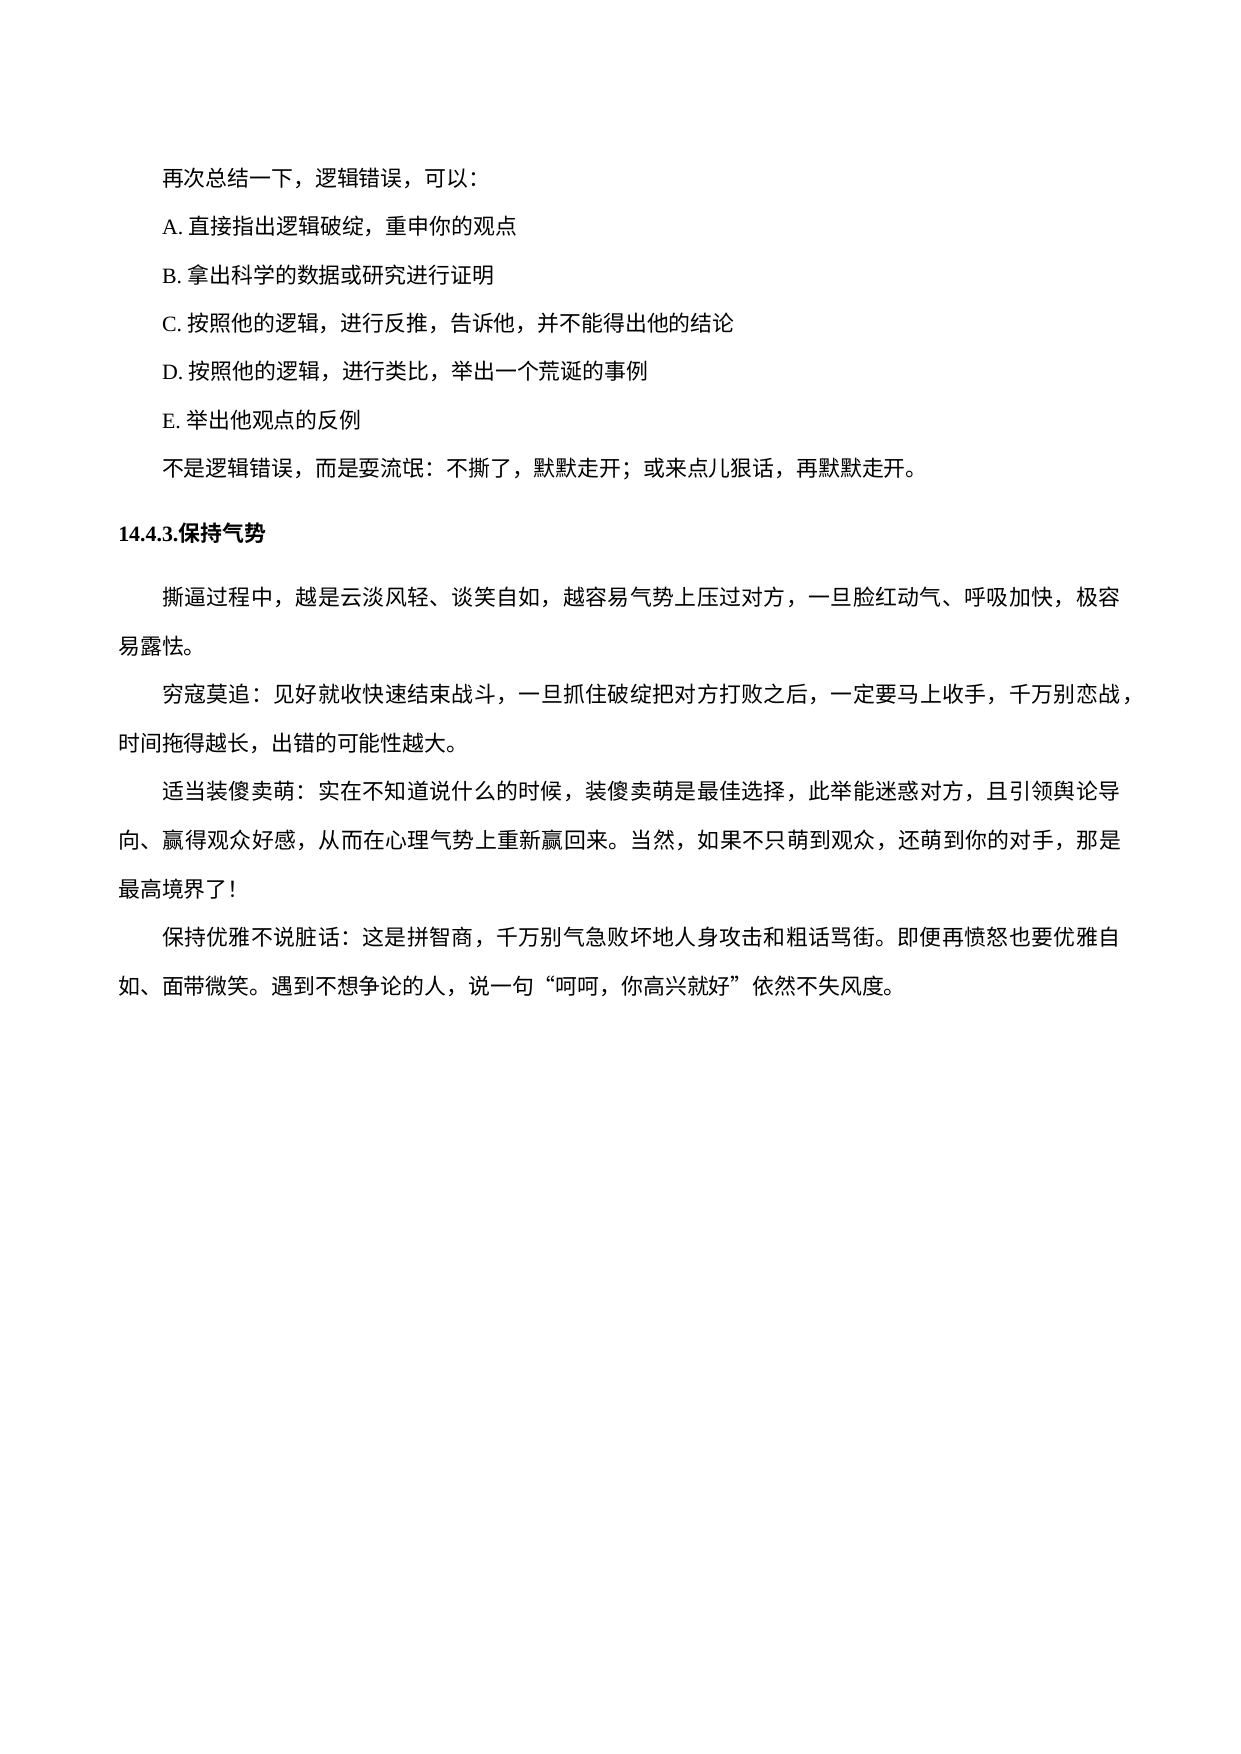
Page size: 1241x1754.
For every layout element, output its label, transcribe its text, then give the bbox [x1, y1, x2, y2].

text B. 拿出科学的数据或研究进行证明 [118, 257, 1122, 290]
text C. 按照他的逻辑，进行反推，告诉他，并不能得出他的结论 [118, 306, 1122, 338]
text 穷寇莫追：见好就收快速结束战斗，一旦抓住破绽把对方打败之后，一定要马上收手，千万别恋战，时间拖得越长，出错的可能性越大。 [118, 677, 1122, 758]
text 适当装傻卖萌：实在不知道说什么的时候，装傻卖萌是最佳选择，此举能迷惑对方，且引领舆论导向、赢得观众好感，从而在心理气势上重新赢回来。当然，如果不只萌到观众，还萌到你的对手，那是最高境界了！ [118, 774, 1122, 904]
text E. 举出他观点的反例 [118, 402, 1122, 435]
text D. 按照他的逻辑，进行类比，举出一个荒诞的事例 [118, 354, 1122, 386]
text A. 直接指出逻辑破绽，重申你的观点 [118, 209, 1122, 241]
text 再次总结一下，逻辑错误，可以： [118, 161, 1122, 193]
text 不是逻辑错误，而是耍流氓：不撕了，默默走开；或来点儿狠话，再默默走开。 [118, 451, 1122, 483]
subtitle 保持气势 [118, 515, 1122, 548]
text 保持优雅不说脏话：这是拼智商，千万别气急败坏地人身攻击和粗话骂街。即便再愤怒也要优雅自如、面带微笑。遇到不想争论的人，说一句“呵呵，你高兴就好”依然不失风度。 [118, 920, 1122, 1001]
text 撕逼过程中，越是云淡风轻、谈笑自如，越容易气势上压过对方，一旦脸红动气、呼吸加快，极容易露怯。 [118, 580, 1122, 661]
